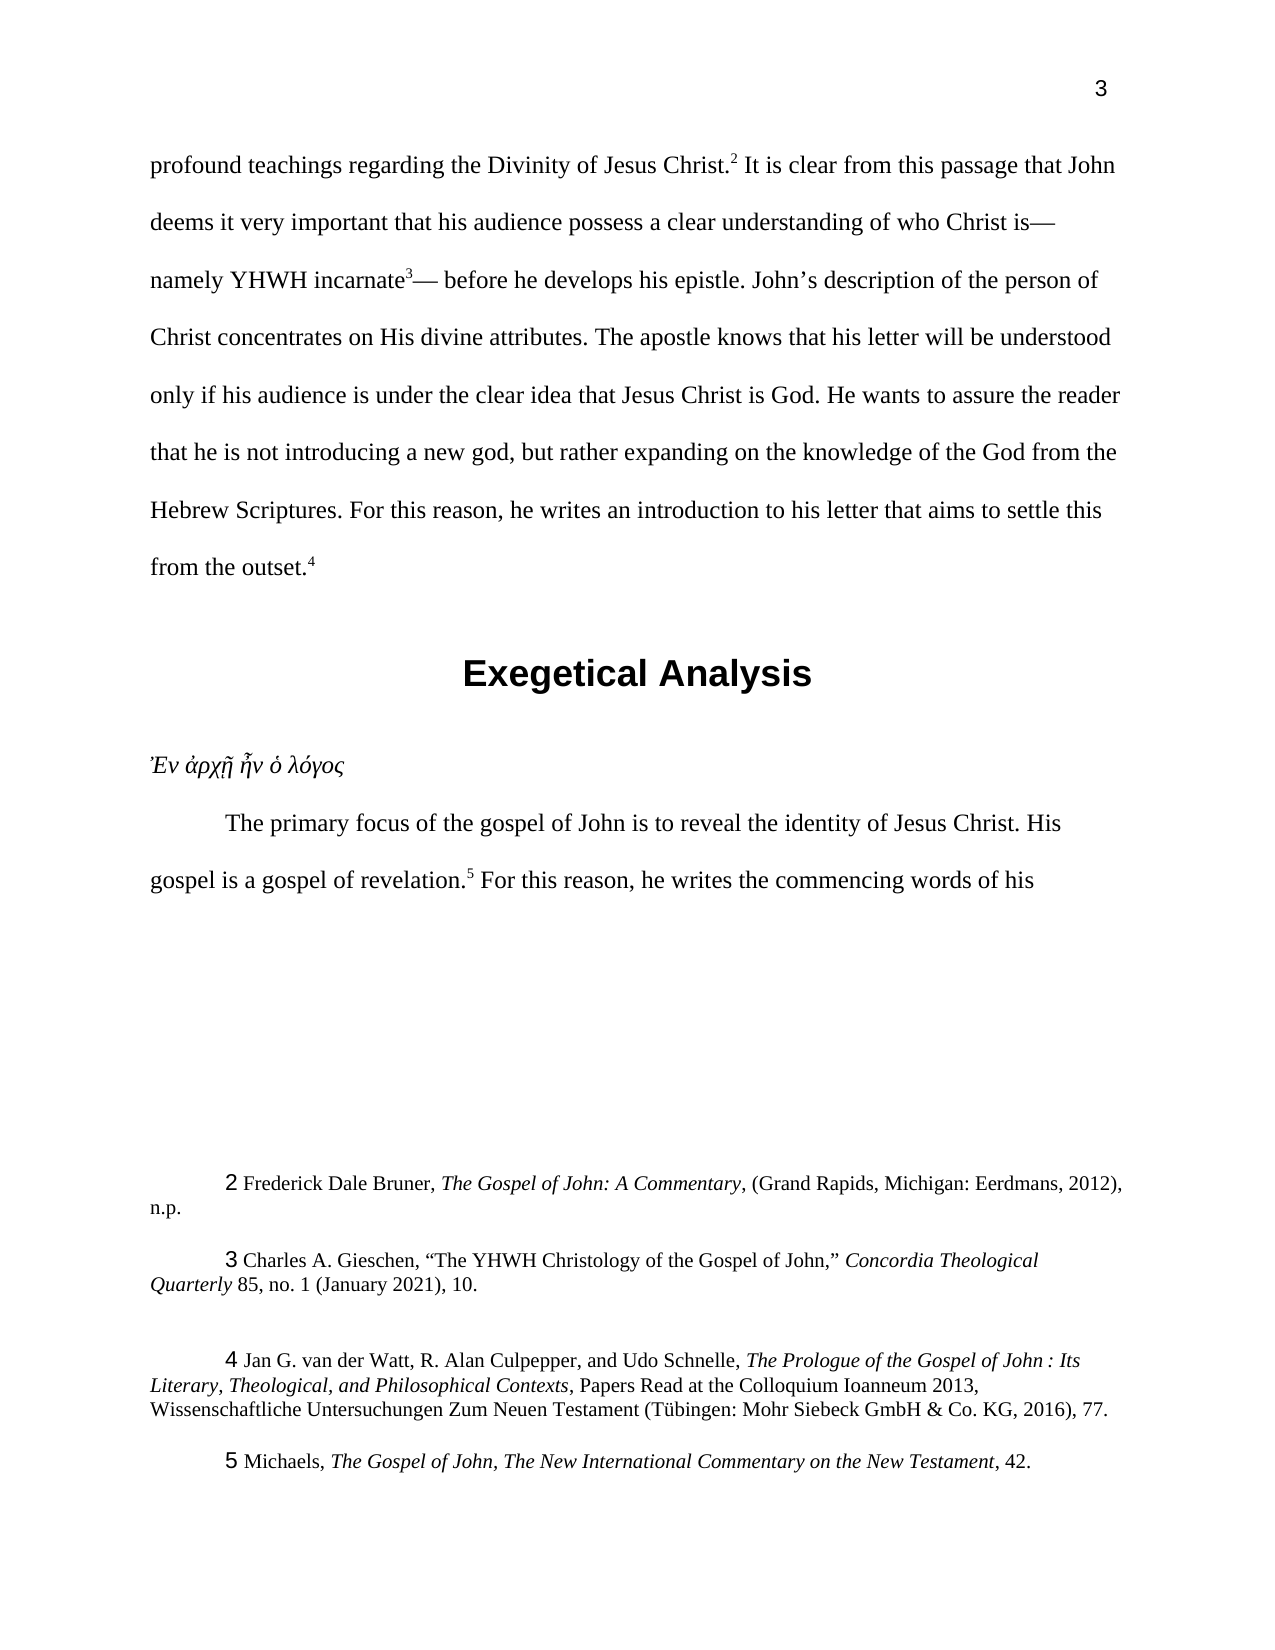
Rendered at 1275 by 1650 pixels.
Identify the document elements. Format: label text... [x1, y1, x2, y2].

text The primary focus of the gospel of John is to reveal the identity of Jesus Christ. His gospel is a gospel of revelation. For this reason, he writes the commencing words of his introduction in a form that makes it almost impossible to read the first sentence without being transported to Genesis 1:1. In the beginning, before God created the world, “the Word already was into being” (Jn. 8:58). In other words, John is delivering that the existence of the Word extends “behind and beyond creation,” nothing of what was made came in the absence of His presence (Col. 1:15). The similarity in language to the Genesis story is one that John will employ for the rest of his prologue. The first verse of the letter opens by introducing the Word and the fifth verse will close with an emphasis on the Light. Thus, strengthening a “connection, a continuation, and even a development with the [God of] the Old Testament.” [150, 808, 1125, 894]
subtitle Exegetical Analysis [150, 652, 1125, 695]
text Ἐν ἀρχῇ ἦν ὁ λόγος [150, 750, 1125, 779]
